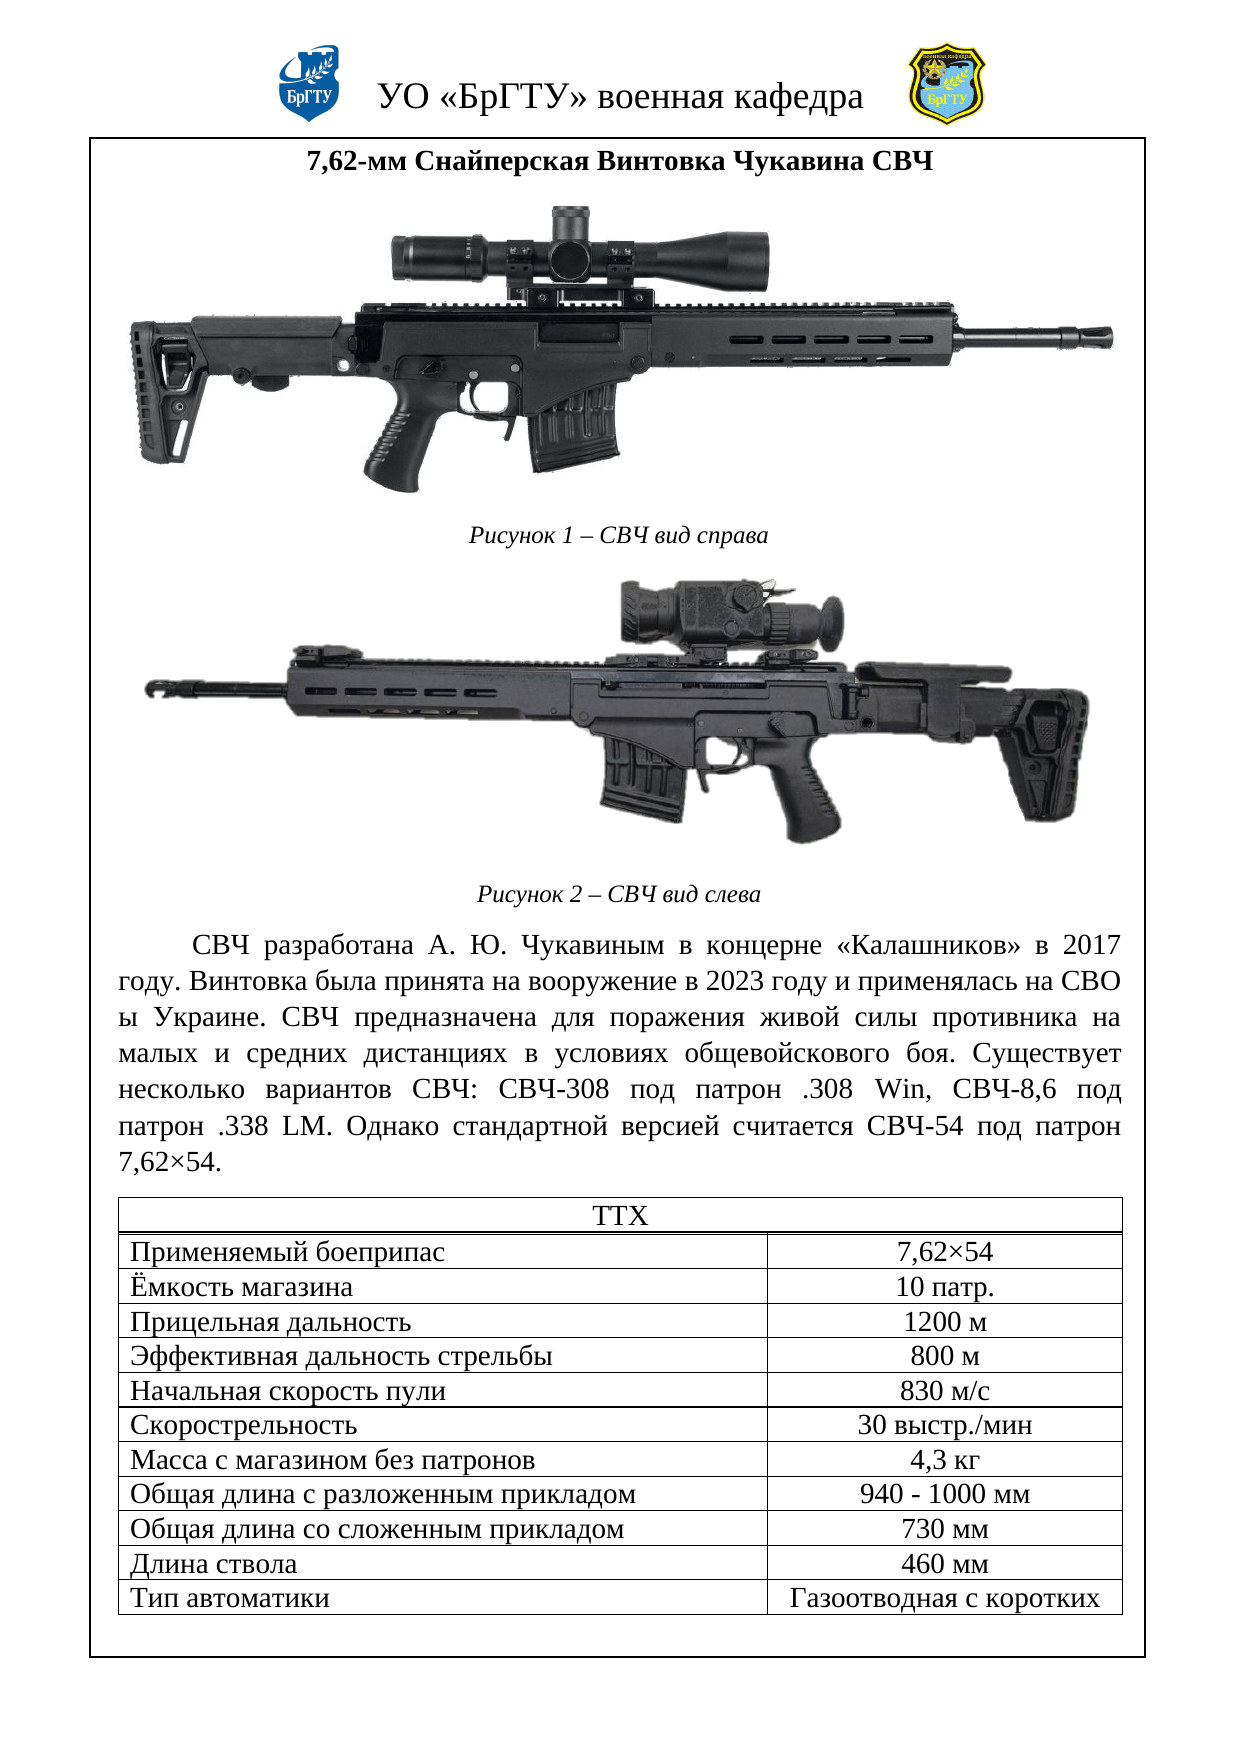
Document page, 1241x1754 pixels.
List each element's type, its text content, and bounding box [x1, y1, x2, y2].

table_cell 830 м/с [768, 1373, 1122, 1406]
table_cell Общая длина с разложенным прикладом [119, 1477, 767, 1510]
table_cell 7,62×54 [768, 1235, 1122, 1268]
text 7,62-мм Снайперская Винтовка Чукавина СВЧ [118, 143, 1122, 177]
table_cell Начальная скорость пули [119, 1373, 767, 1406]
table_cell 460 мм [768, 1546, 1122, 1579]
table_cell Прицельная дальность [119, 1304, 767, 1337]
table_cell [768, 1580, 1122, 1614]
table_cell Применяемый боеприпас [119, 1235, 767, 1268]
picture [118, 196, 1123, 502]
table_cell 940 - 1000 мм [768, 1477, 1122, 1510]
table_cell 10 патр. [768, 1269, 1122, 1303]
table_cell 4,3 кг [768, 1442, 1122, 1476]
table_cell Длина ствола [119, 1546, 767, 1579]
table_cell Эффективная дальность стрельбы [119, 1338, 767, 1372]
picture [134, 567, 1106, 861]
text СВЧ разработана А. Ю. Чукавиным в концерне «Калашников» в 2017 году. Винтовка была принята на вооружение в 2023 году и применялась на СВО ы Украине. СВЧ предназначена для поражения живой силы противника на малых и средних дистанциях в условиях общевойскового боя. Существует несколько вариантов СВЧ: СВЧ-308 под патрон .308 Win, СВЧ-8,6 под патрон .338 LM. Однако стандартной версией считается СВЧ-54 под патрон 7,62×54. [118, 927, 1122, 1177]
table_cell Ёмкость магазина [119, 1269, 767, 1303]
table_cell 1200 м [768, 1304, 1122, 1337]
picture [270, 44, 348, 123]
text Рисунок 2 – СВЧ вид слева [118, 879, 1122, 908]
table_cell Масса с магазином без патронов [119, 1442, 767, 1476]
picture [907, 42, 987, 126]
table_cell Общая длина со сложенным прикладом [119, 1511, 767, 1545]
table_cell 730 мм [768, 1511, 1122, 1545]
table_cell Скорострельность [119, 1408, 767, 1441]
table_header ТТХ [119, 1198, 1122, 1231]
table_cell 800 м [768, 1338, 1122, 1372]
text Рисунок 1 – СВЧ вид справа [118, 520, 1122, 549]
table_cell Тип автоматики [119, 1580, 767, 1614]
table_cell 30 выстр./мин [768, 1408, 1122, 1441]
